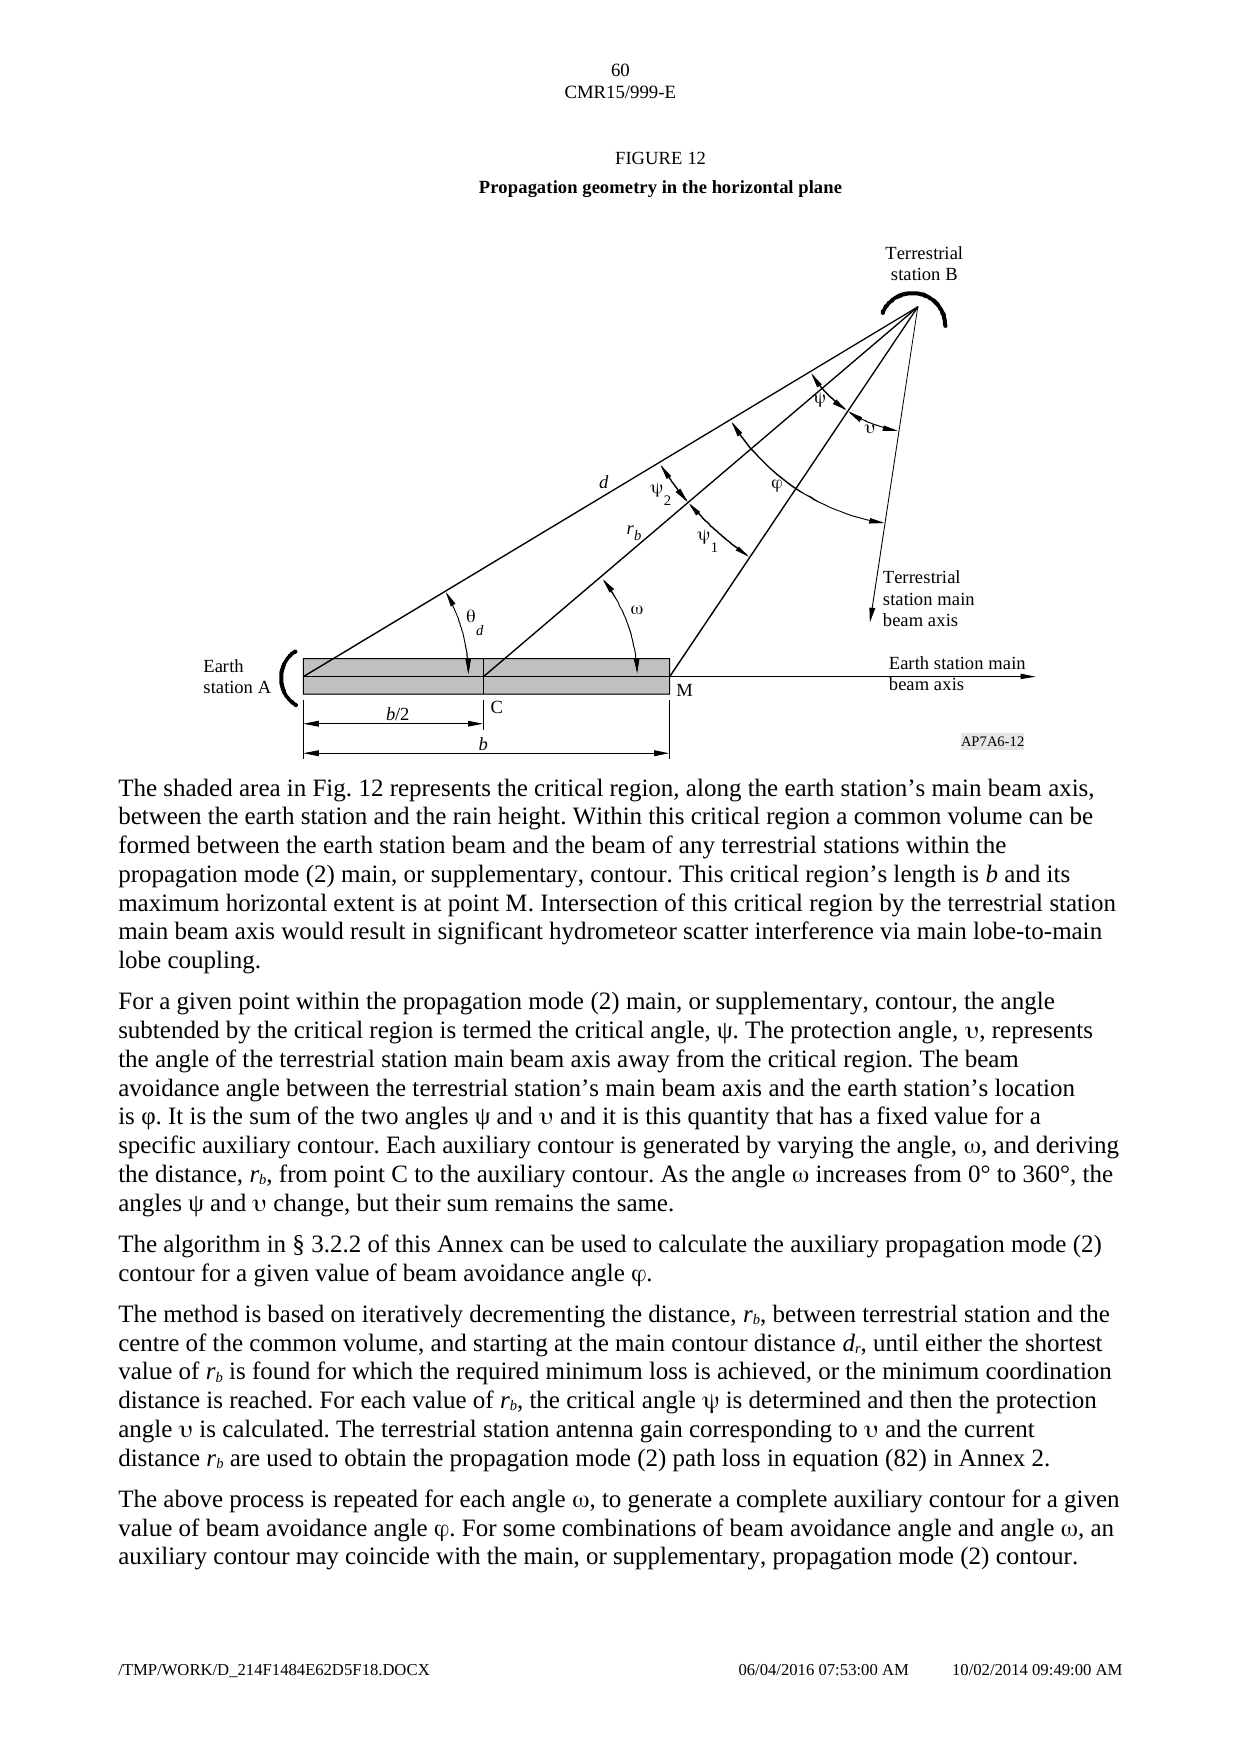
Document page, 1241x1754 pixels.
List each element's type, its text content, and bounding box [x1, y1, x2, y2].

text The above process is repeated for each angle , to generate a complete auxiliary contour for a given value of beam avoidance angle . For some combinations of beam avoidance angle and angle , an auxiliary contour may coincide with the main, or supplementary, propagation mode (2) contour. [118, 1484, 1122, 1570]
text The method is based on iteratively decrementing the distance, rb, between terrestrial station and the centre of the common volume, and starting at the main contour distance dr, until either the shortest value of rb is found for which the required minimum loss is achieved, or the minimum coordination distance is reached. For each value of rb, the critical angle is determined and then the protection angle is calculated. The terrestrial station antenna gain corresponding to and the current distance rb are used to obtain the propagation mode (2) path loss in equation (82) in Annex 2. [118, 1299, 1122, 1471]
text The algorithm in § 3.2.2 of this Annex can be used to calculate the auxiliary propagation mode (2) contour for a given value of beam avoidance angle . [118, 1229, 1122, 1286]
text The shaded area in Fig. 12 represents the critical region, along the earth station’s main beam axis, between the earth station and the rain height. Within this critical region a common volume can be formed between the earth station beam and the beam of any terrestrial stations within the propagation mode (2) main, or supplementary, contour. This critical region’s length is b and its maximum horizontal extent is at point M. Intersection of this critical region by the terrestrial station main beam axis would result in significant hydrometeor scatter interference via main lobe-to-main lobe coupling. [118, 773, 1122, 974]
text For a given point within the propagation mode (2) main, or supplementary, contour, the angle subtended by the critical region is termed the critical angle, ψ. The protection angle, , represents the angle of the terrestrial station main beam axis away from the critical region. The beam avoidance angle between the terrestrial station’s main beam axis and the earth station’s location is φ. It is the sum of the two angles ψ and and it is this quantity that has a fixed value for a specific auxiliary contour. Each auxiliary contour is generated by varying the angle, , and deriving the distance, rb, from point C to the auxiliary contour. As the angle increases from 0° to 360°, the angles ψ and change, but their sum remains the same. [118, 986, 1122, 1216]
